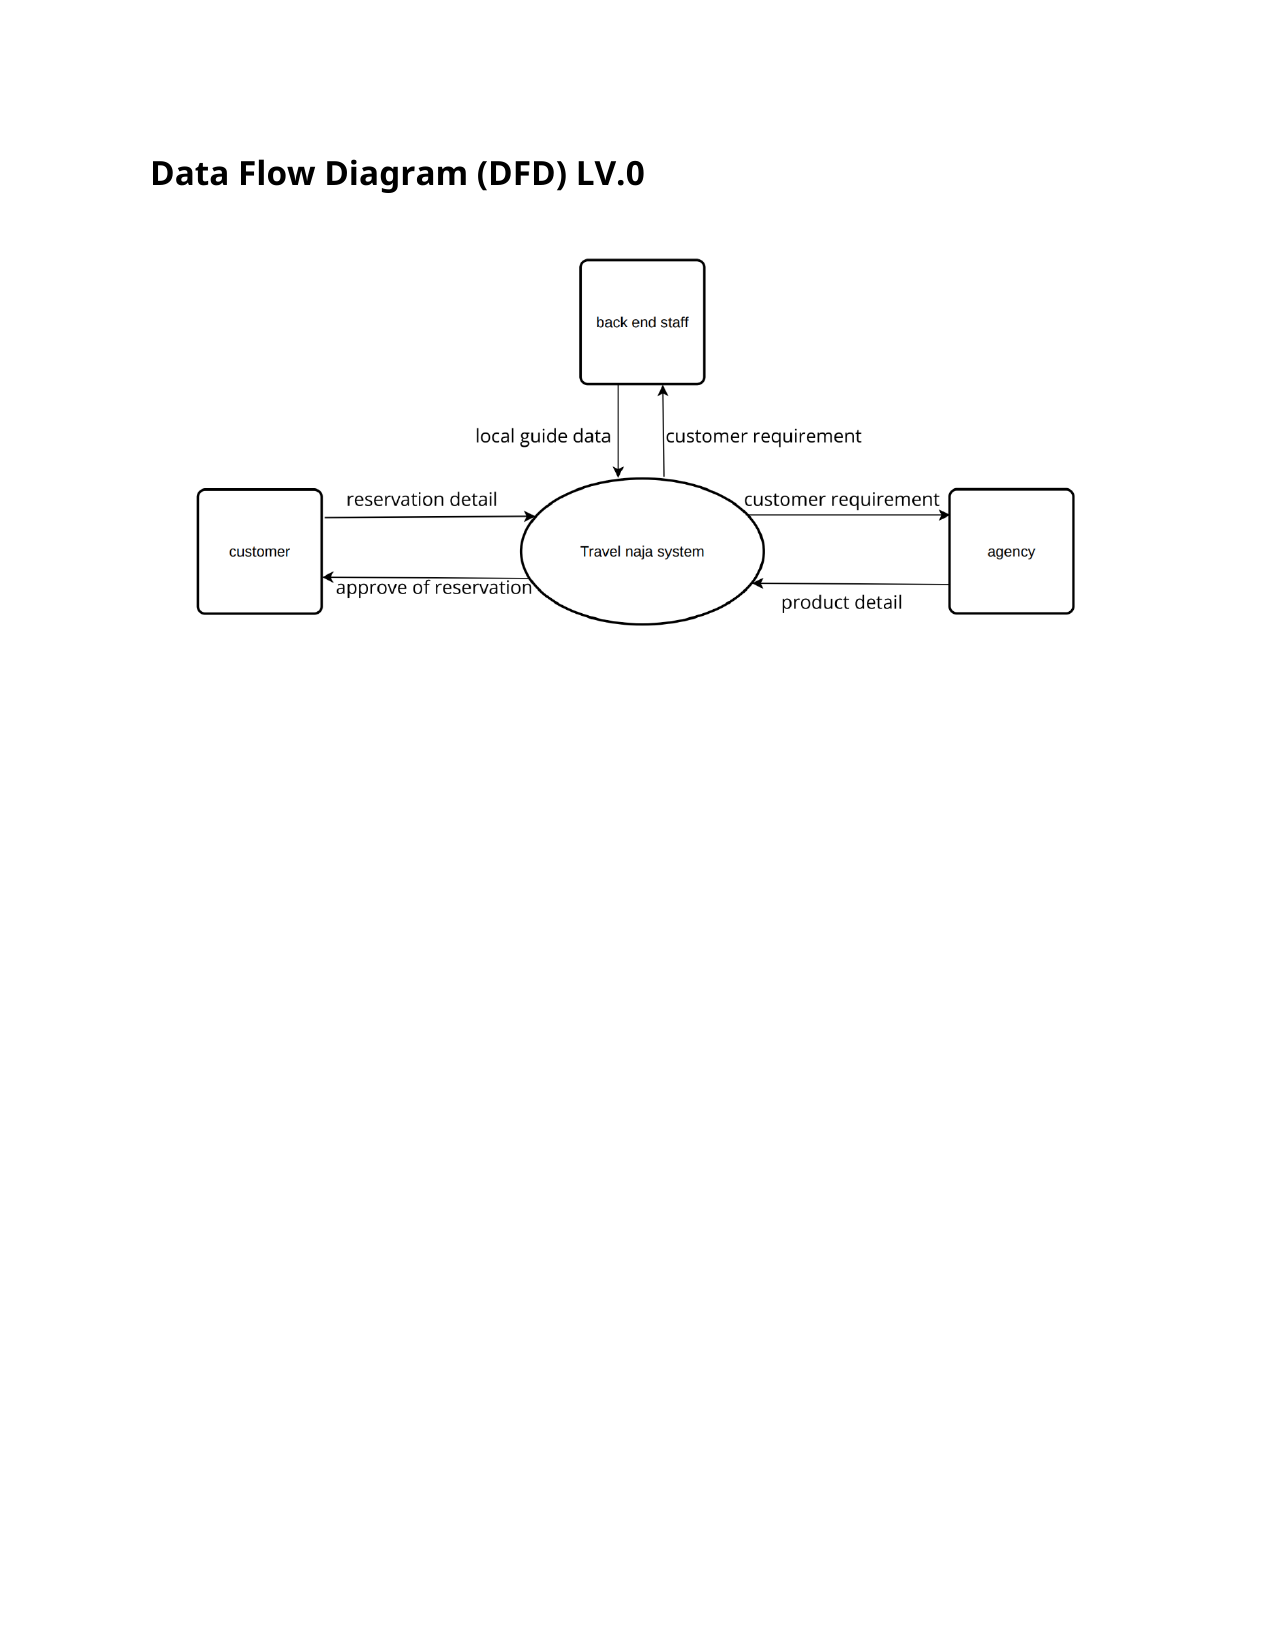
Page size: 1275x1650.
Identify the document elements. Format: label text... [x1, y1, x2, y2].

picture [150, 215, 1125, 647]
text Data Flow Diagram (DFD) LV.0 [150, 150, 1125, 195]
